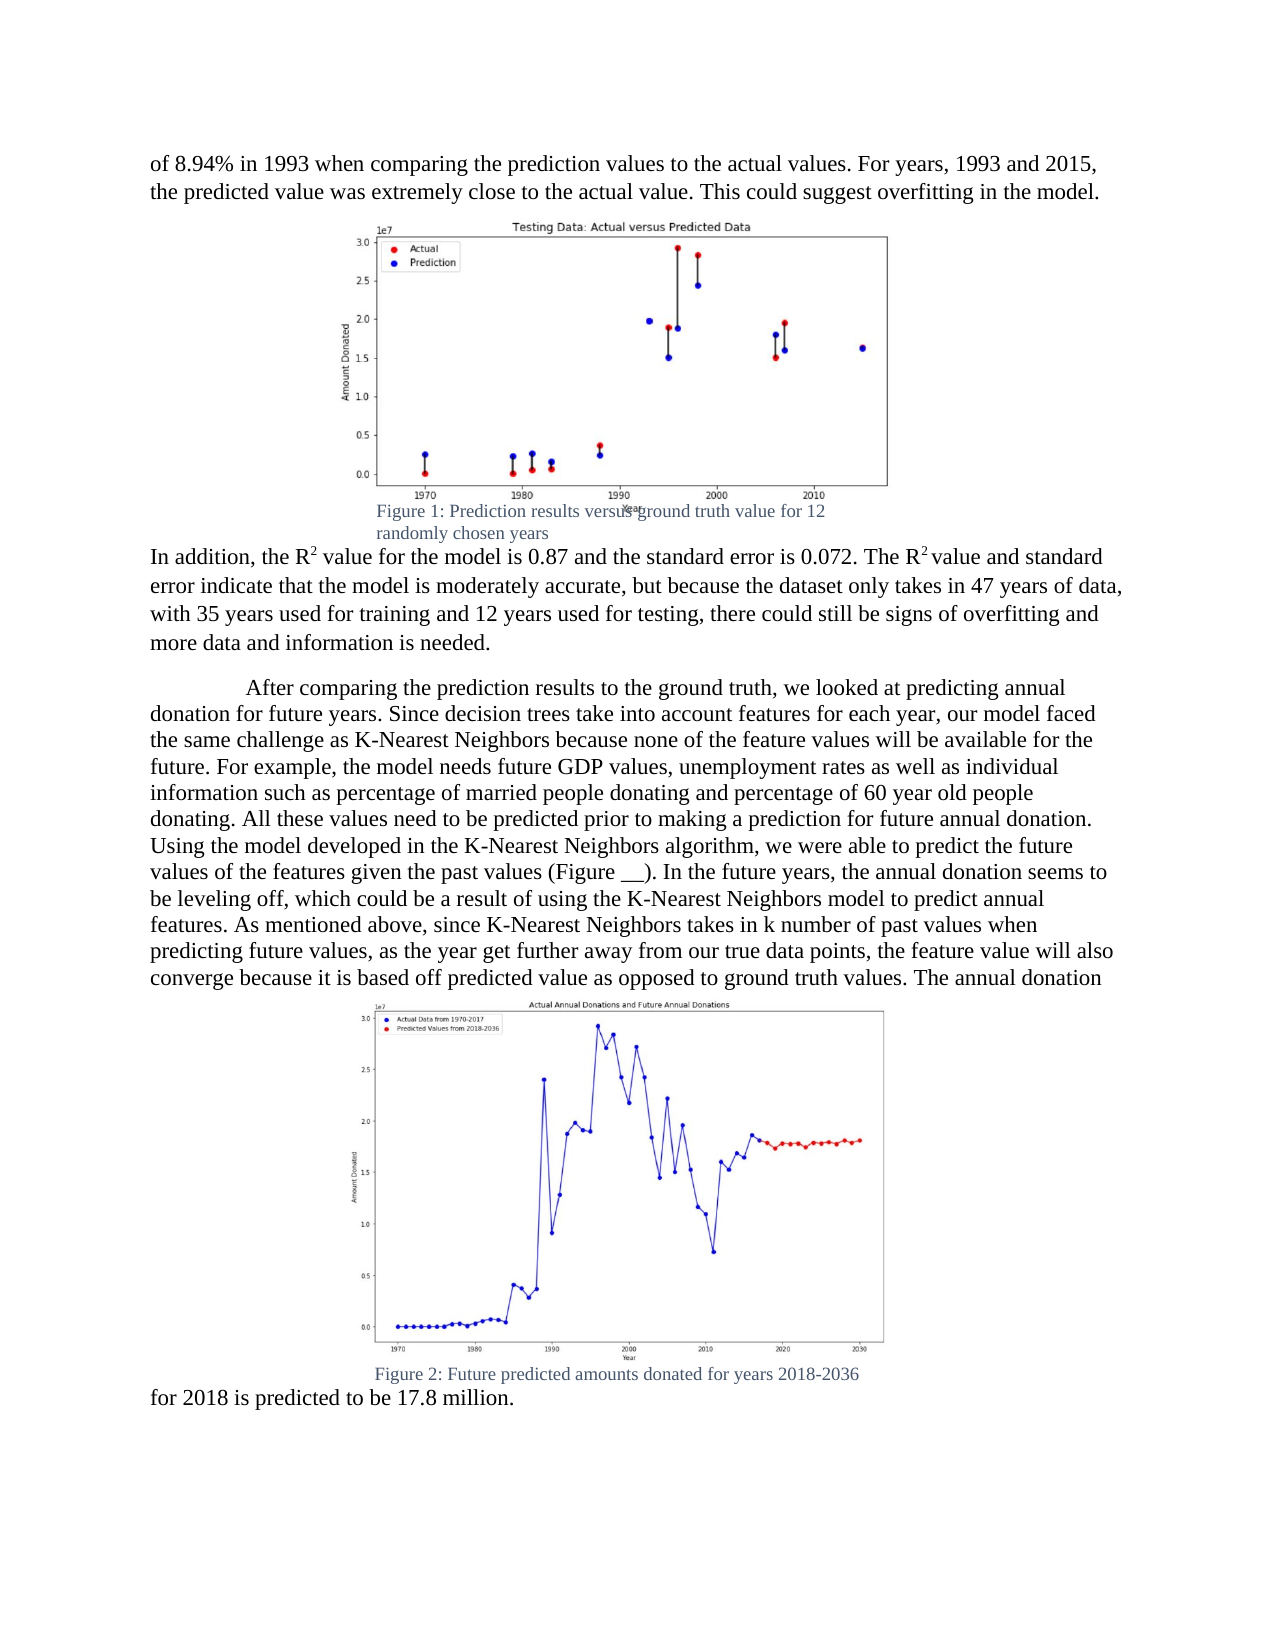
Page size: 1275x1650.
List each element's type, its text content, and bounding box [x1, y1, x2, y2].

picture [344, 996, 898, 1369]
picture [333, 218, 910, 523]
